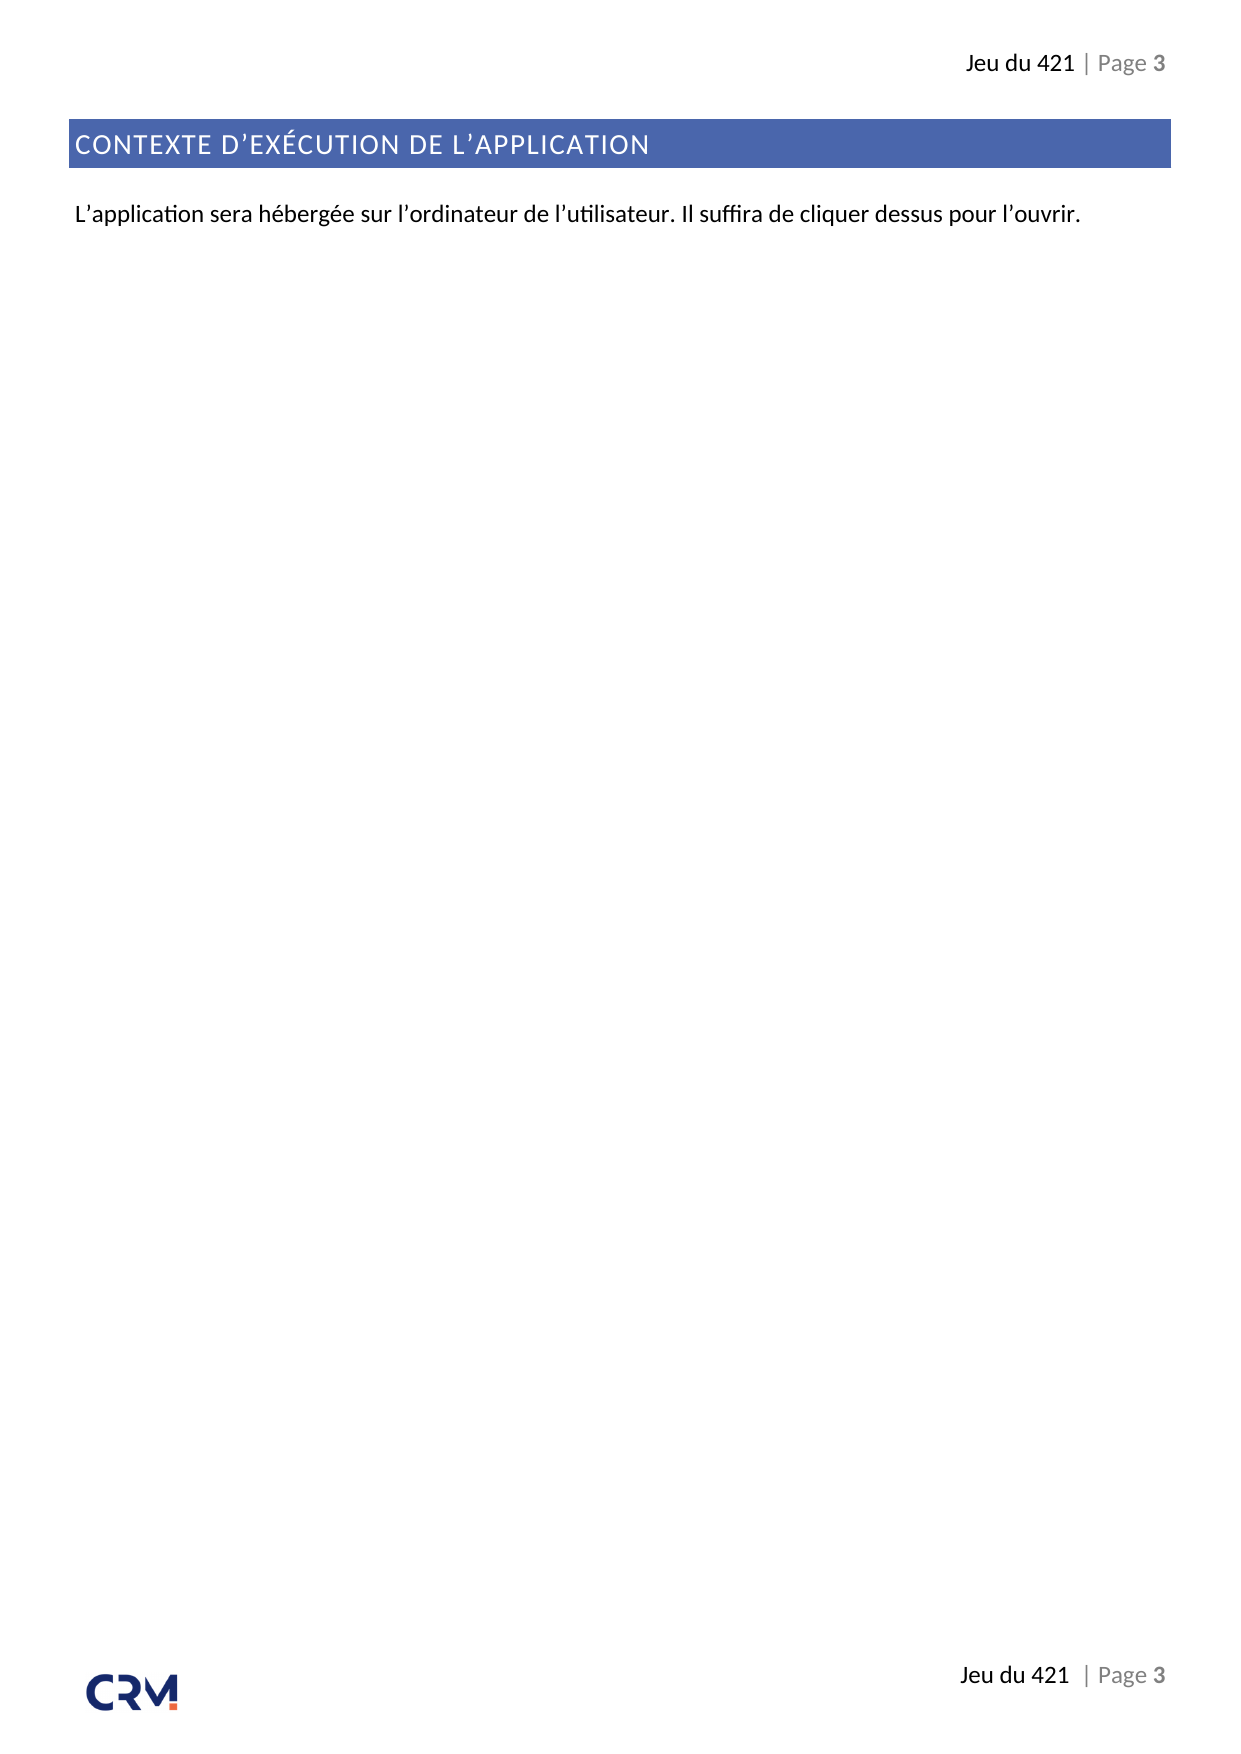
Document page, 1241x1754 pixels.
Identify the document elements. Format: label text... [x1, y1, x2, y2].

subtitle Contexte d’exécution de l’application [75, 126, 1165, 161]
picture [84, 1672, 180, 1713]
text L’application sera hébergée sur l’ordinateur de l’utilisateur. Il suffira de cliquer dessus pour l’ouvrir. [75, 198, 1165, 228]
